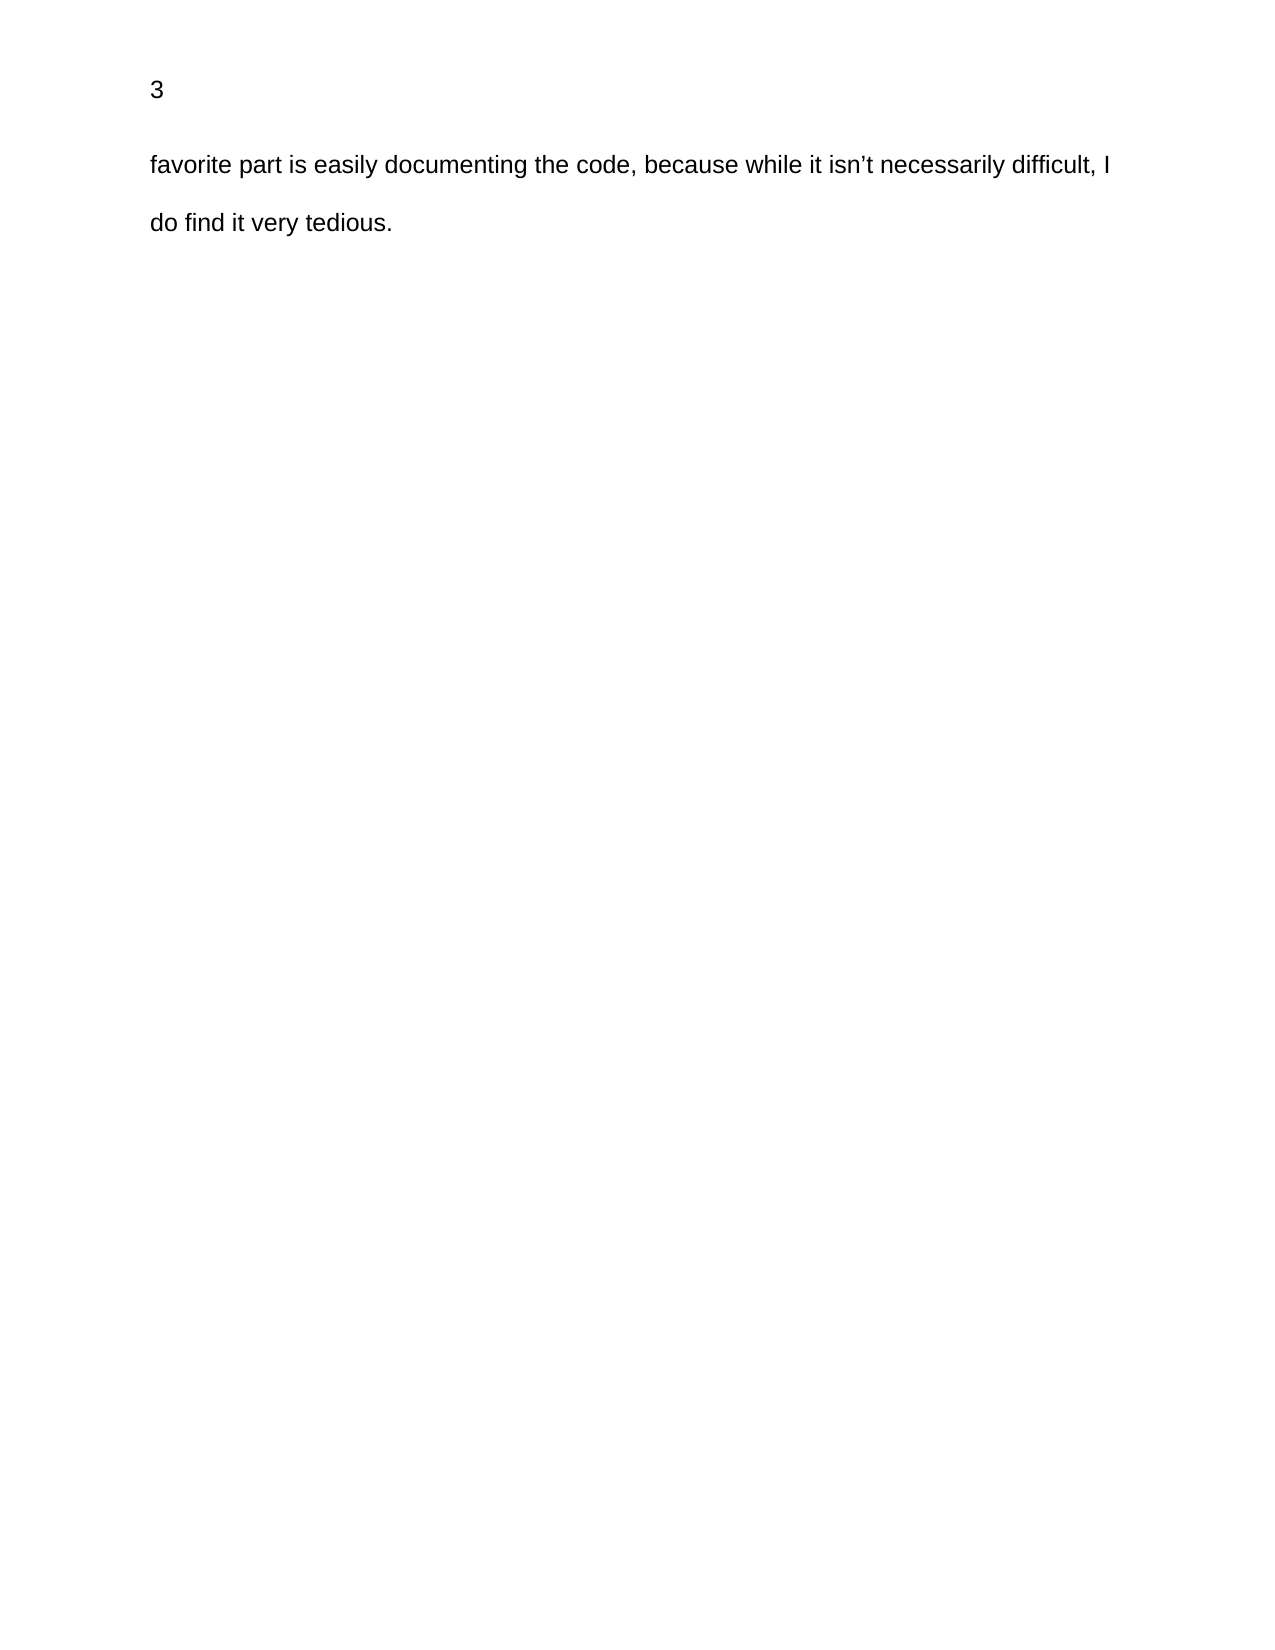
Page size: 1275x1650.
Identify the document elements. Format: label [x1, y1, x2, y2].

text [150, 150, 1125, 236]
